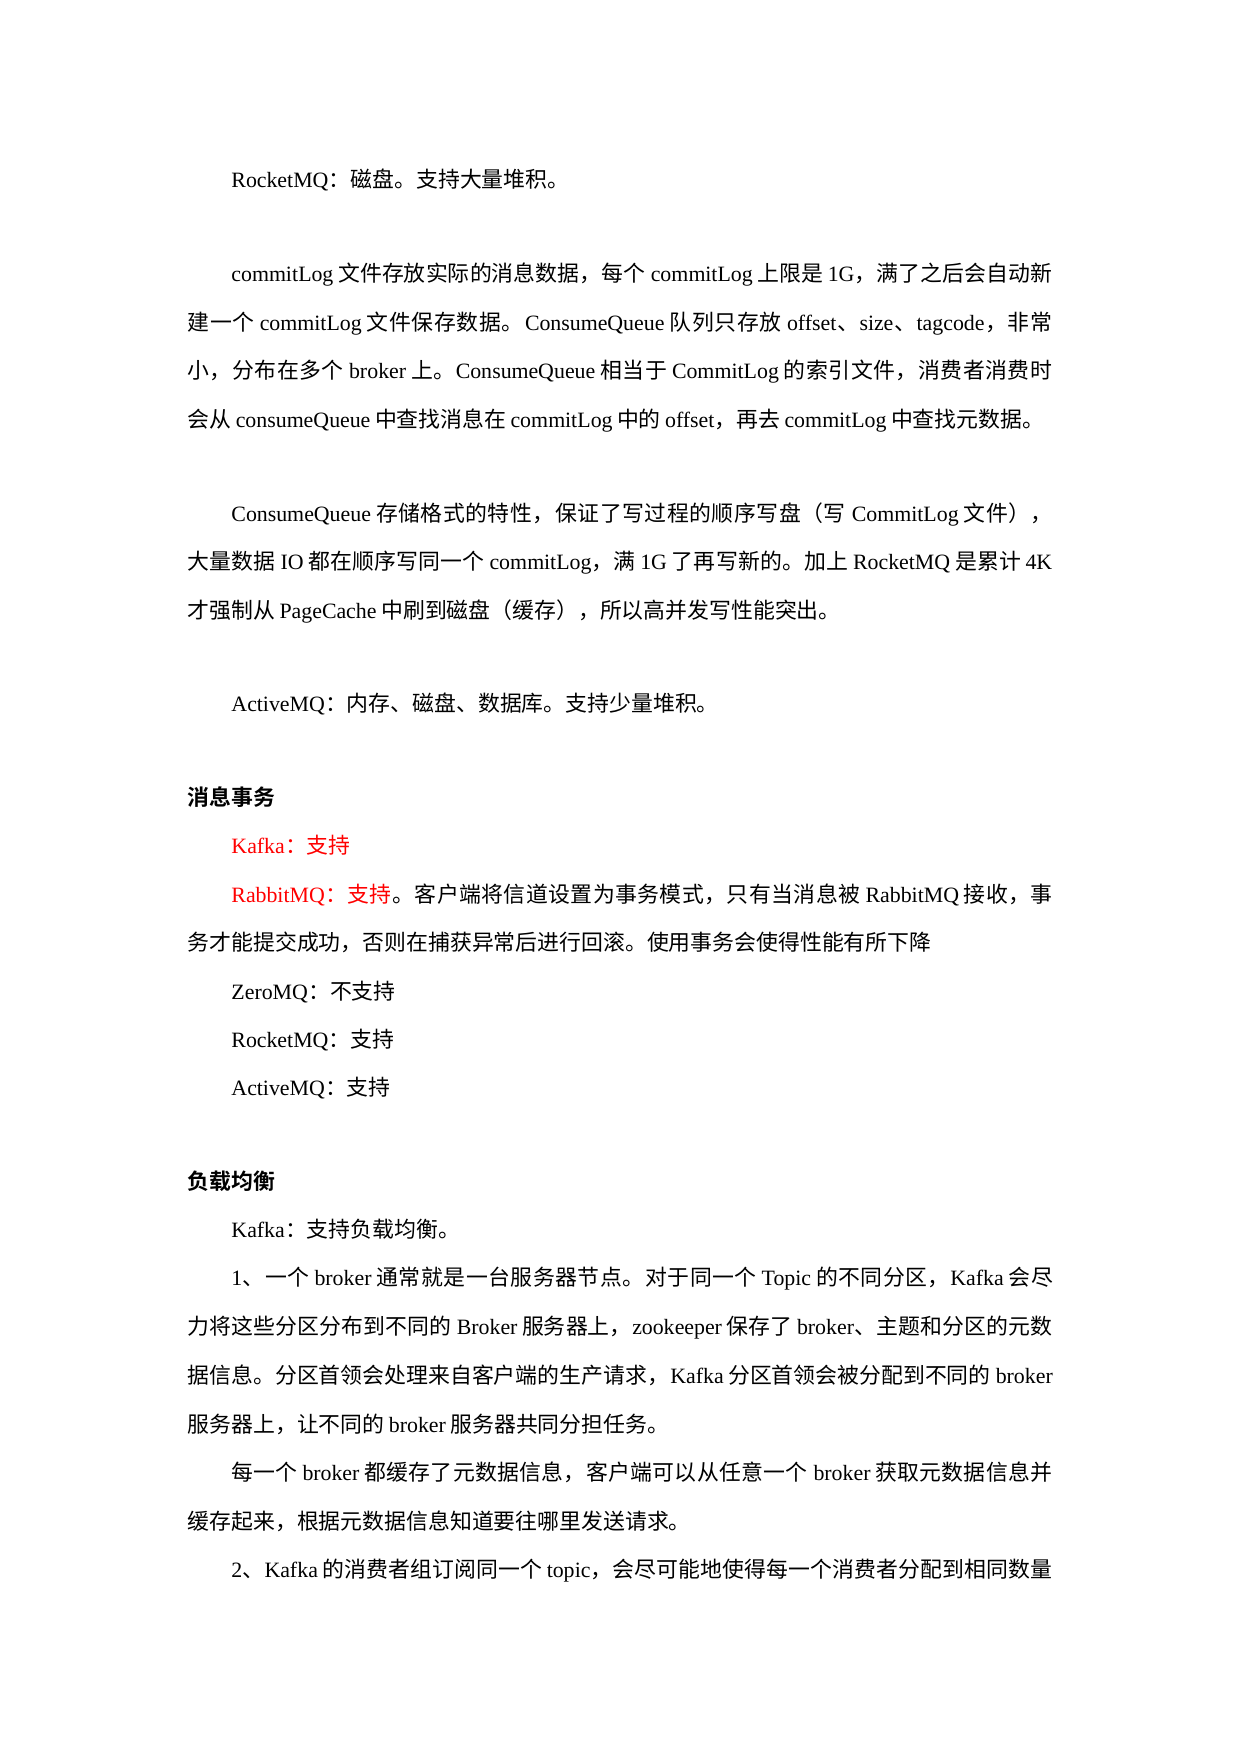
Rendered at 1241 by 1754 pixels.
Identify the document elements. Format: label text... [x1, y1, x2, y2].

text commitLog文件存放实际的消息数据，每个commitLog上限是1G，满了之后会自动新建一个commitLog文件保存数据。ConsumeQueue队列只存放offset、size、tagcode，非常小，分布在多个broker上。ConsumeQueue相当于CommitLog的索引文件，消费者消费时会从consumeQueue中查找消息在commitLog中的offset，再去commitLog中查找元数据。 [187, 255, 1053, 434]
text ConsumeQueue存储格式的特性，保证了写过程的顺序写盘（写CommitLog文件），大量数据IO都在顺序写同一个commitLog，满1G了再写新的。加上RocketMQ是累计4K才强制从PageCache中刷到磁盘（缓存），所以高并发写性能突出。 [187, 495, 1053, 625]
text 每一个broker都缓存了元数据信息，客户端可以从任意一个broker获取元数据信息并缓存起来，根据元数据信息知道要往哪里发送请求。 [187, 1454, 1053, 1536]
text Kafka：支持 [187, 828, 1053, 860]
text 1、一个broker通常就是一台服务器节点。对于同一个Topic的不同分区，Kafka会尽力将这些分区分布到不同的Broker服务器上，zookeeper保存了broker、主题和分区的元数据信息。分区首领会处理来自客户端的生产请求，Kafka分区首领会被分配到不同的broker服务器上，让不同的broker服务器共同分担任务。 [187, 1260, 1053, 1439]
subtitle 负载均衡 [187, 1163, 1053, 1196]
text ActiveMQ：支持 [187, 1070, 1053, 1102]
text RabbitMQ：支持。客户端将信道设置为事务模式，只有当消息被RabbitMQ接收，事务才能提交成功，否则在捕获异常后进行回滚。使用事务会使得性能有所下降 [187, 876, 1053, 957]
text ZeroMQ：不支持 [187, 973, 1053, 1006]
text RocketMQ：支持 [187, 1022, 1053, 1054]
subtitle 消息事务 [187, 779, 1053, 812]
text Kafka：支持负载均衡。 [187, 1212, 1053, 1244]
text RocketMQ：磁盘。支持大量堆积。 [187, 162, 1053, 194]
text ActiveMQ：内存、磁盘、数据库。支持少量堆积。 [187, 686, 1053, 718]
text 2、Kafka的消费者组订阅同一个topic，会尽可能地使得每一个消费者分配到相同数量的分区，分摊负载。 [187, 1552, 1053, 1584]
